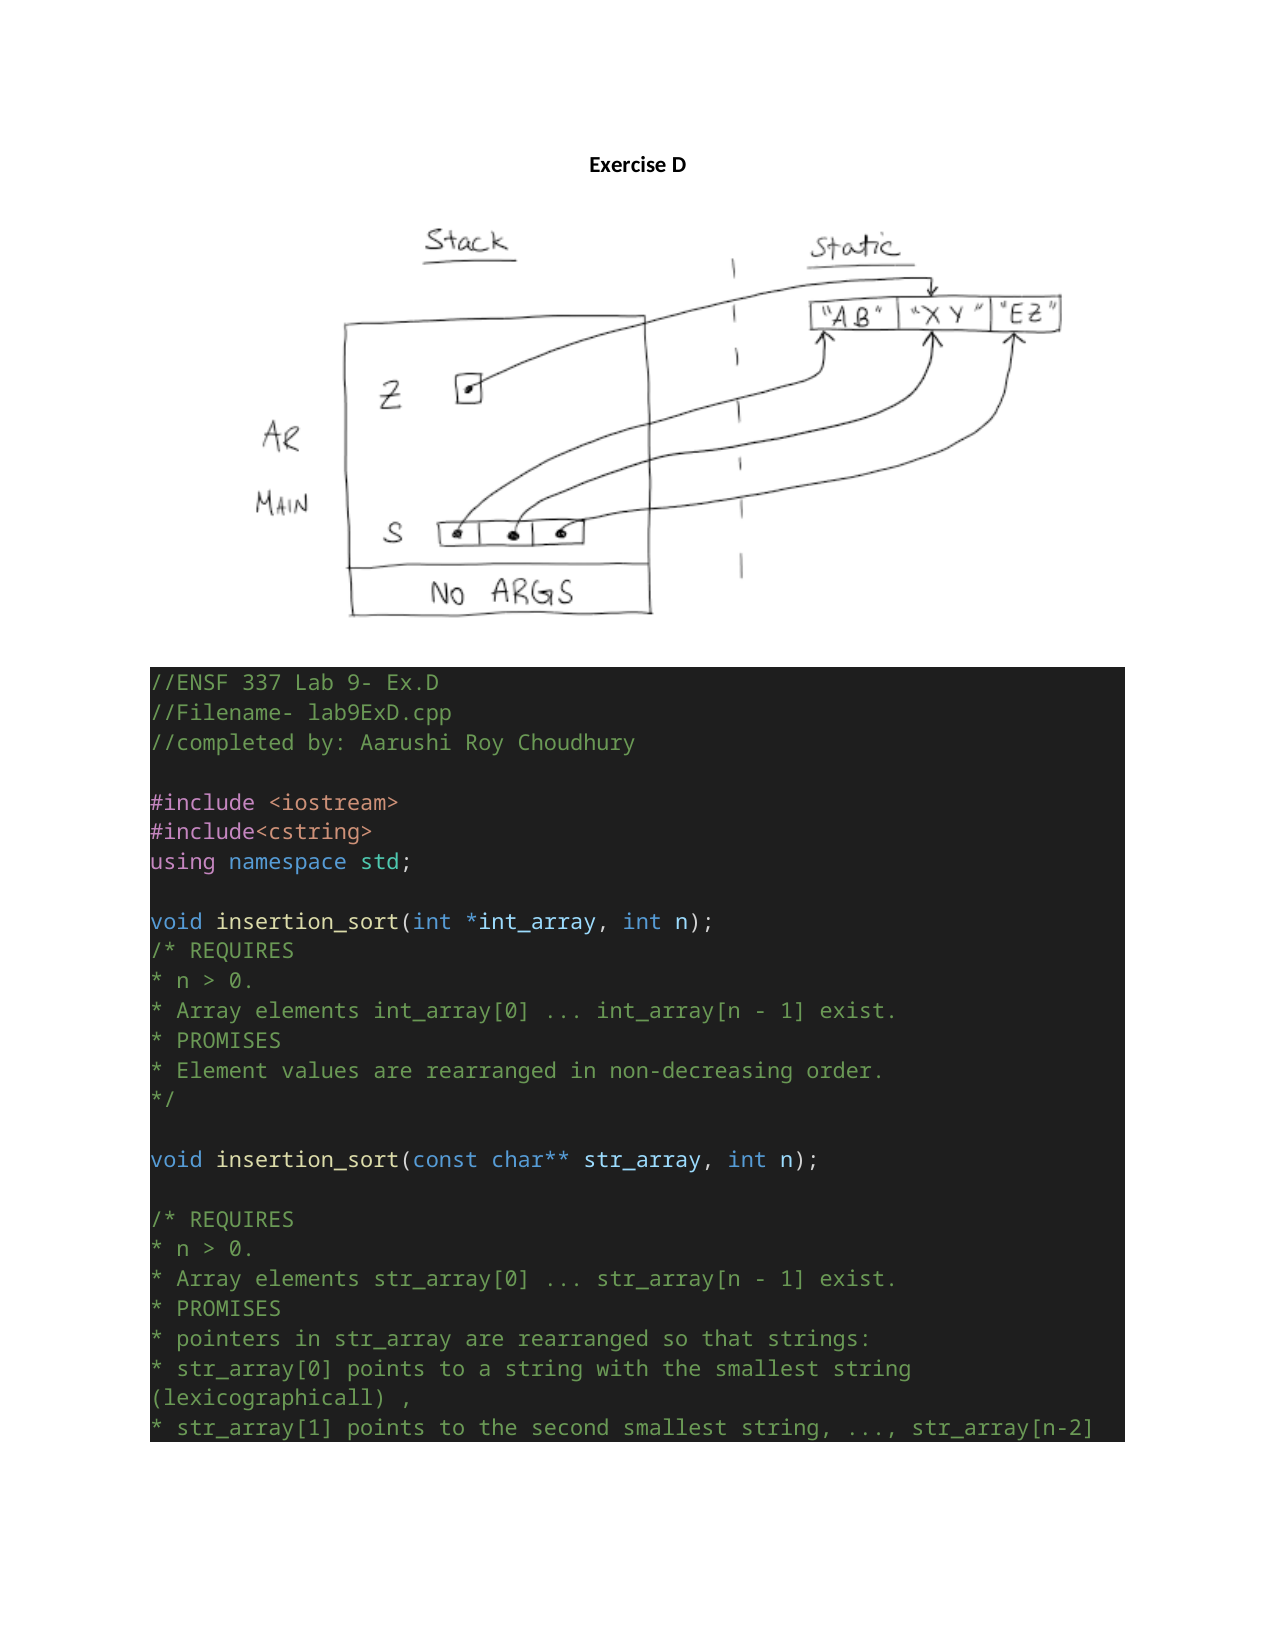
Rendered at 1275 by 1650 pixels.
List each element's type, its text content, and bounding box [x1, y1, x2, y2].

text * Array elements int_array[0] ... int_array[n - 1] exist. [150, 995, 1125, 1025]
text #include <iostream> [150, 786, 1125, 816]
text * n > 0. [150, 965, 1125, 995]
text Exercise D [150, 150, 1125, 178]
picture [188, 196, 1087, 649]
text * PROMISES [150, 1293, 1125, 1323]
text */ [150, 1084, 1125, 1114]
text using namespace std; [150, 846, 1125, 876]
text * str_array[1] points to the second smallest string, ..., str_array[n-2] [150, 1412, 1125, 1442]
text #include<cstring> [150, 816, 1125, 846]
text //Filename- lab9ExD.cpp [150, 697, 1125, 727]
text * pointers in str_array are rearranged so that strings: [150, 1323, 1125, 1352]
text * Array elements str_array[0] ... str_array[n - 1] exist. [150, 1263, 1125, 1293]
text //completed by: Aarushi Roy Choudhury [150, 727, 1125, 757]
text void insertion_sort(int *int_array, int n); [150, 906, 1125, 935]
text * Element values are rearranged in non-decreasing order. [150, 1054, 1125, 1084]
text * PROMISES [150, 1025, 1125, 1054]
text /* REQUIRES [150, 1203, 1125, 1233]
text //ENSF 337 Lab 9- Ex.D [150, 667, 1125, 697]
text void insertion_sort(const char** str_array, int n); [150, 1144, 1125, 1174]
text /* REQUIRES [150, 935, 1125, 965]
text * str_array[0] points to a string with the smallest string (lexicographicall) , [150, 1352, 1125, 1412]
text * n > 0. [150, 1233, 1125, 1263]
